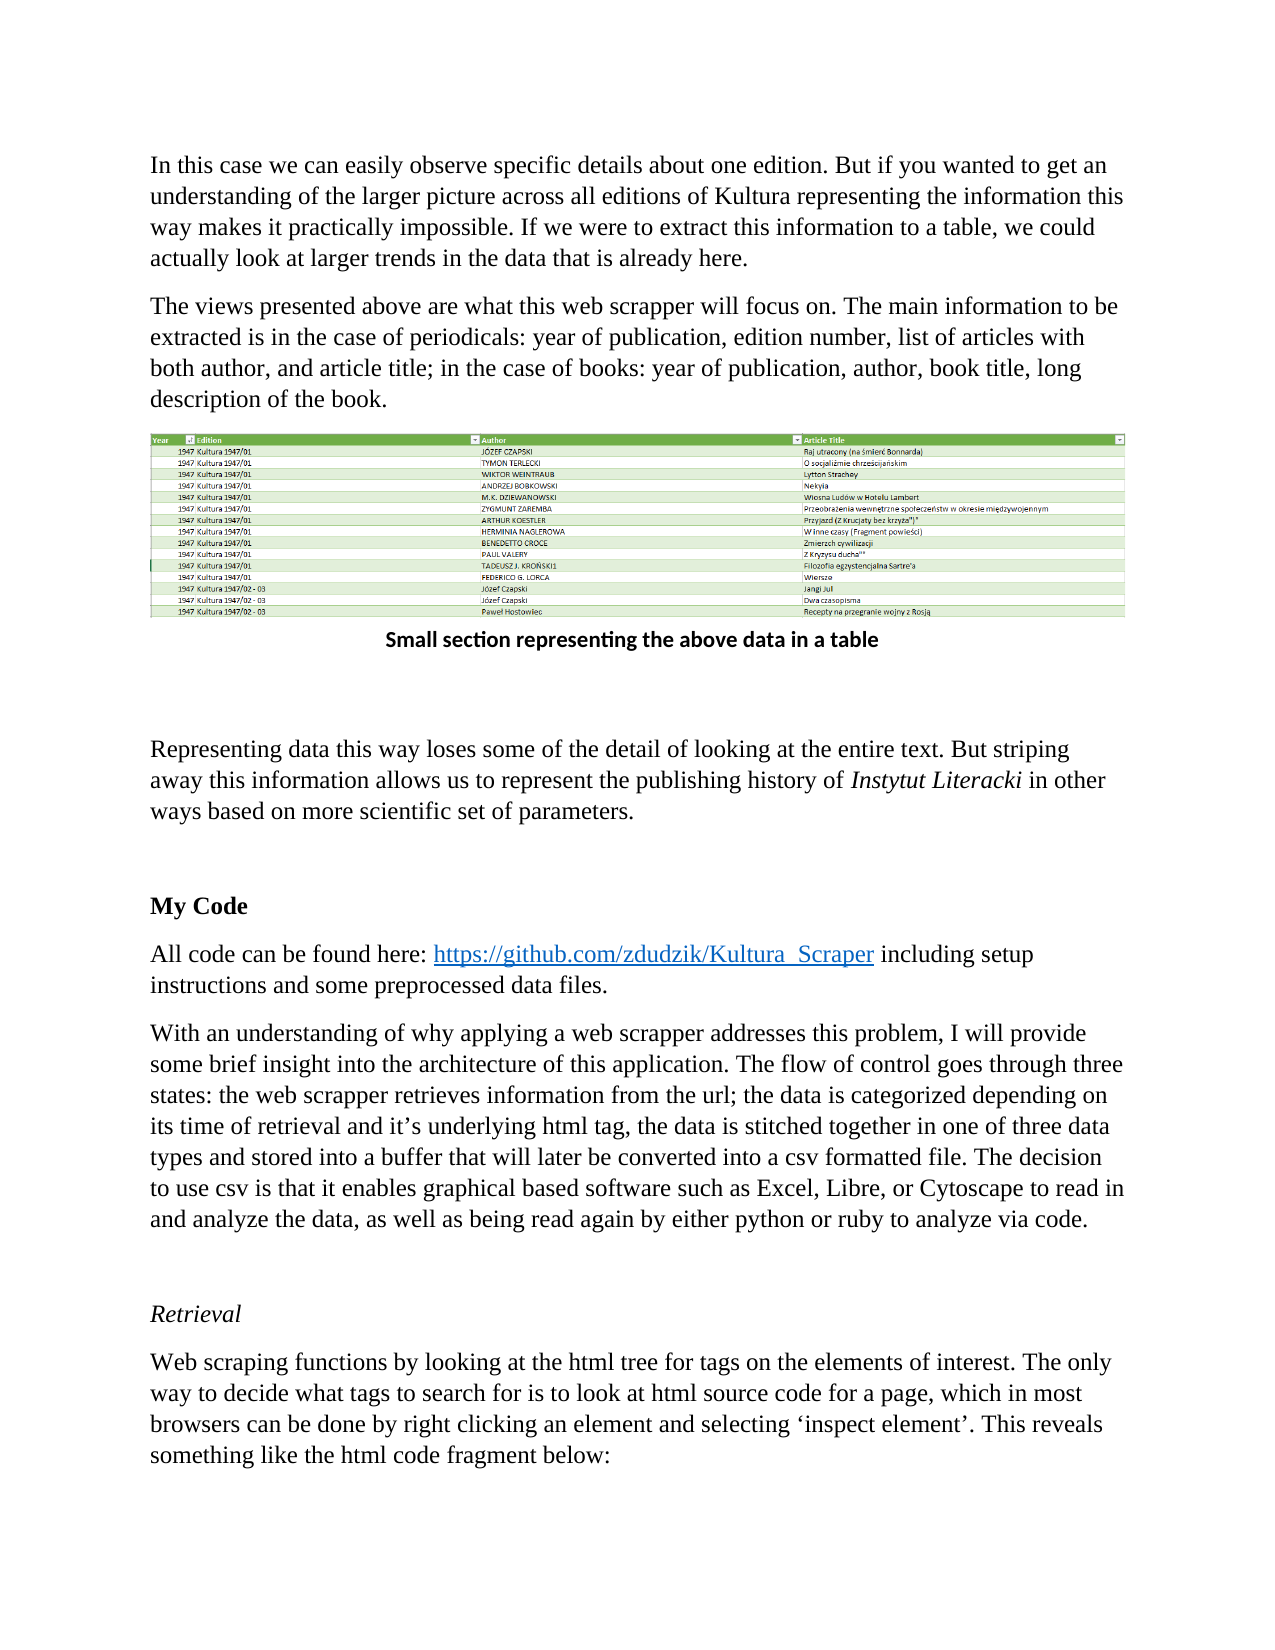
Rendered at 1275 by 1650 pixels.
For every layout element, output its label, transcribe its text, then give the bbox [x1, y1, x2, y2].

text Web scraping functions by looking at the html tree for tags on the elements of interest. The only way to decide what tags to search for is to look at html source code for a page, which in most browsers can be done by right clicking an element and selecting ‘inspect element’. This reveals something like the html code fragment below: [150, 1347, 1125, 1469]
text Retrieval [150, 1299, 1125, 1328]
text My Code [150, 891, 1125, 920]
text In this case we can easily observe specific details about one edition. But if you wanted to get an understanding of the larger picture across all editions of Kultura representing the information this way makes it practically impossible. If we were to extract this information to a table, we could actually look at larger trends in the data that is already here. [150, 150, 1125, 272]
text Representing data this way loses some of the detail of looking at the entire text. But striping away this information allows us to represent the publishing history of Instytut Literacki in other ways based on more scientific set of parameters. [150, 734, 1125, 825]
text All code can be found here: https://github.com/zdudzik/Kultura_Scraper including setup instructions and some preprocessed data files. [150, 939, 1125, 999]
picture [150, 433, 1125, 618]
text The views presented above are what this web scrapper will focus on. The main information to be extracted is in the case of periodicals: year of publication, edition number, list of articles with both author, and article title; in the case of books: year of publication, author, book title, long description of the book. [150, 291, 1125, 413]
text With an understanding of why applying a web scrapper addresses this problem, I will provide some brief insight into the architecture of this application. The flow of control goes through three states: the web scrapper retrieves information from the url; the data is categorized depending on its time of retrieval and it’s underlying html tag, the data is stitched together in one of three data types and stored into a buffer that will later be converted into a csv formatted file. The decision to use csv is that it enables graphical based software such as Excel, Libre, or Cytoscape to read in and analyze the data, as well as being read again by either python or ruby to analyze via code. [150, 1018, 1125, 1233]
